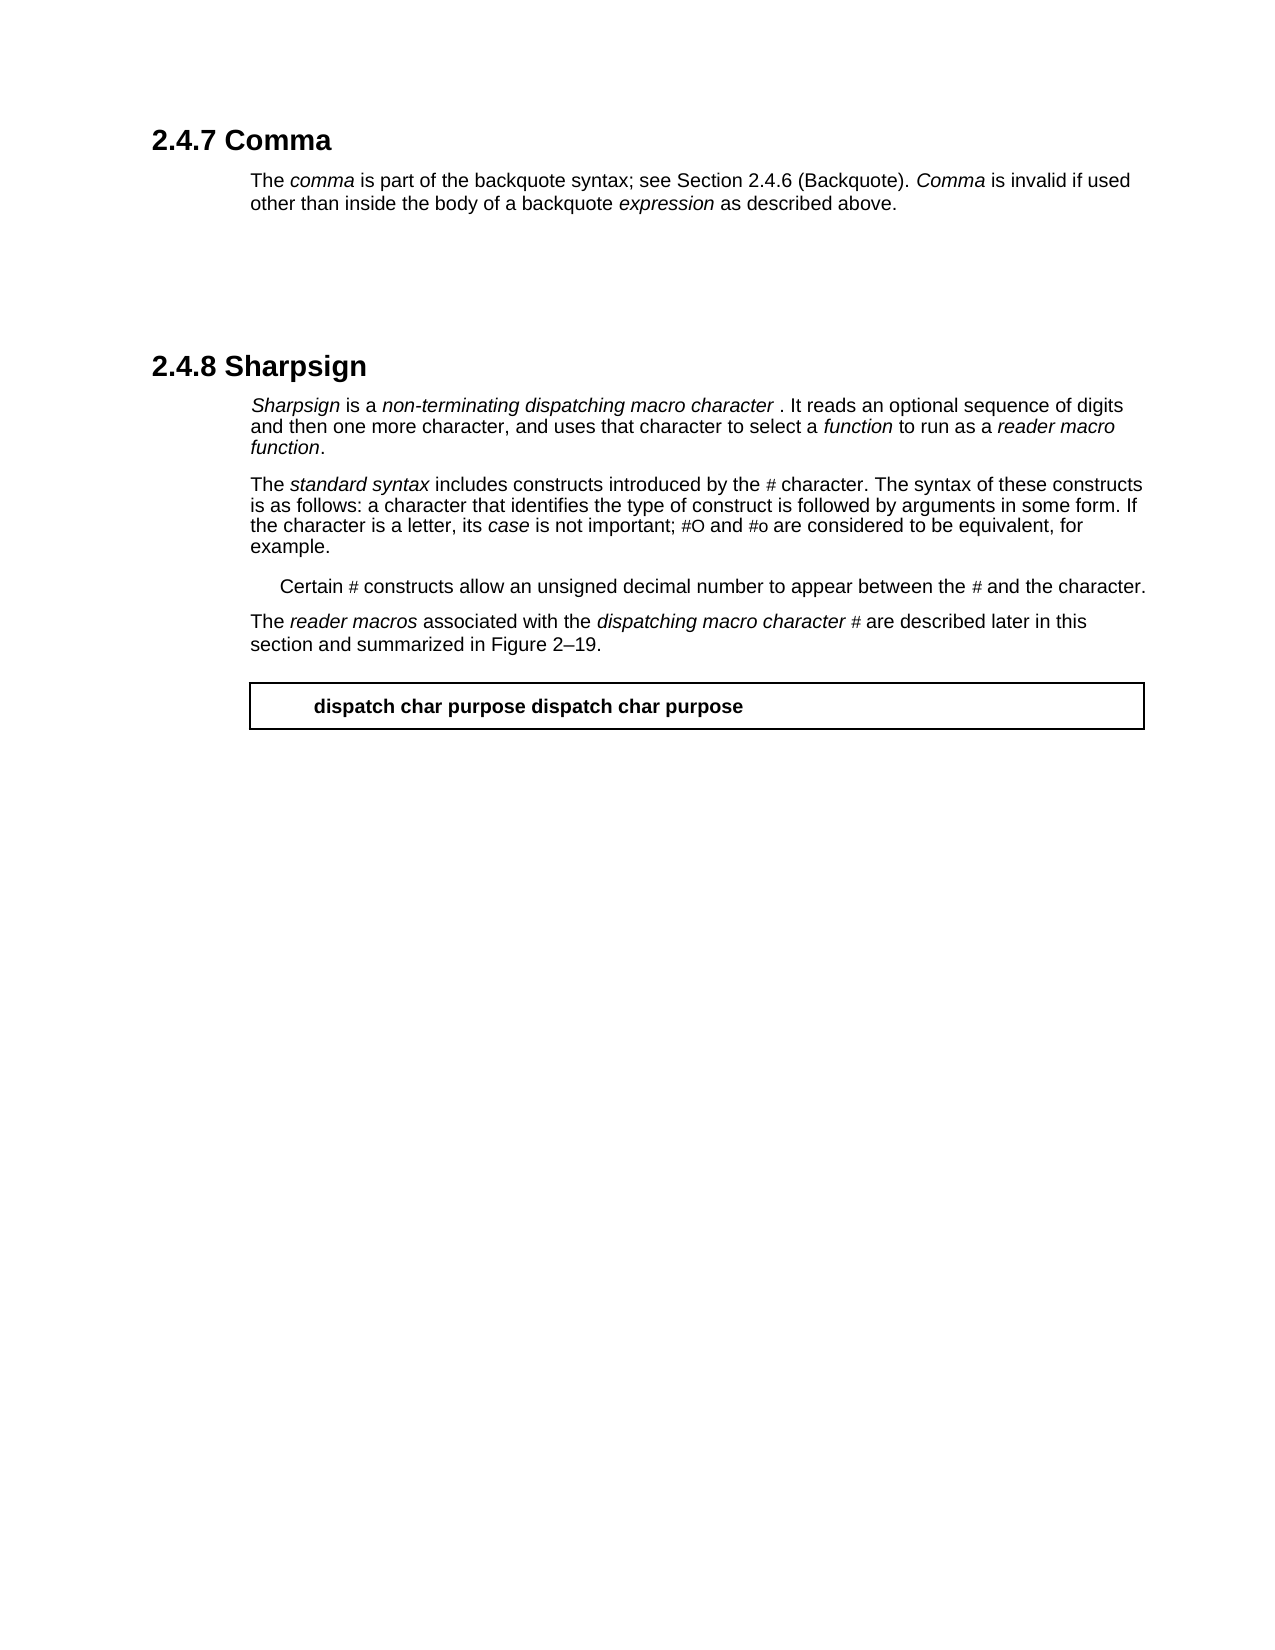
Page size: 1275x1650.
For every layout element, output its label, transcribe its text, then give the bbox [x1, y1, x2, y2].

text The comma is part of the backquote syntax; see Section 2.4.6 (Backquote). Comma is invalid if used other than inside the body of a backquote expression as described above. [250, 171, 1133, 215]
text The reader macros associated with the dispatching macro character # are described later in this section and summarized in Figure 2–19. [250, 612, 1131, 656]
table_header dispatch char purpose dispatch char purpose [251, 684, 1143, 728]
text Sharpsign is a non-terminating dispatching macro character . It reads an optional sequence of digits and then one more character, and uses that character to select a function to run as a reader macro function. [250, 396, 1147, 458]
text 2.4.7 Comma [152, 123, 1148, 157]
text Certain # constructs allow an unsigned decimal number to appear between the # and the character. [150, 574, 1146, 597]
text 2.4.8 Sharpsign [152, 349, 1148, 383]
text The standard syntax includes constructs introduced by the # character. The syntax of these constructs is as follows: a character that identifies the type of construct is followed by arguments in some form. If the character is a letter, its case is not important; #O and #o are considered to be equivalent, for example. [250, 475, 1144, 558]
